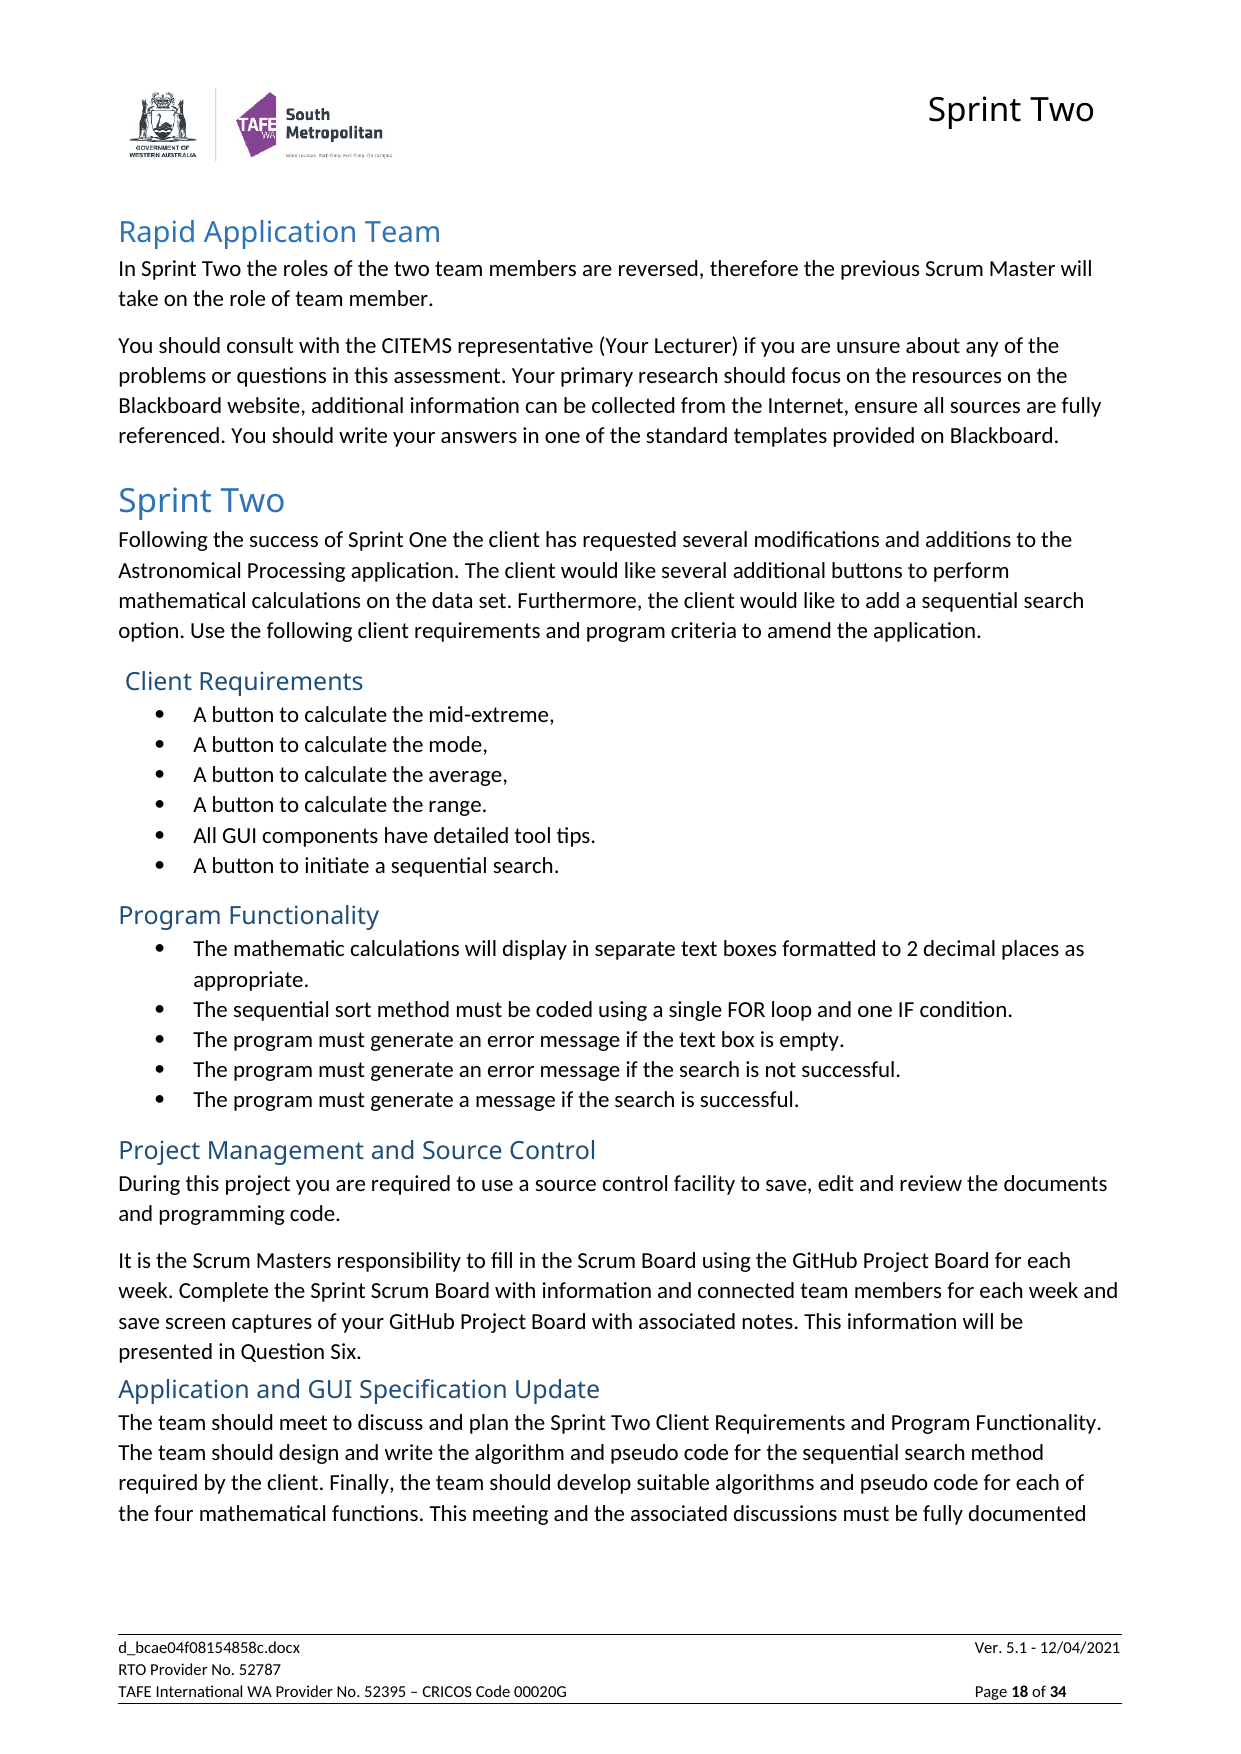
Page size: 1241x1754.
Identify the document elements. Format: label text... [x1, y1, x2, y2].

picture [129, 88, 393, 161]
text You should consult with the CITEMS representative (Your Lecturer) if you are unsure about any of the problems or questions in this assessment. Your primary research should focus on the resources on the Blackboard website, additional information can be collected from the Internet, ensure all sources are fully referenced. You should write your answers in one of the standard templates provided on Blackboard. [118, 331, 1122, 449]
list The program must generate an error message if the text box is empty. [156, 1025, 1122, 1053]
text Following the success of Sprint One the client has requested several modifications and additions to the Astronomical Processing application. The client would like several additional buttons to perform mathematical calculations on the data set. Furthermore, the client would like to add a sequential search option. Use the following client requirements and program criteria to amend the application. [118, 526, 1122, 644]
subtitle Application and GUI Specification Update [118, 1371, 1122, 1405]
text During this project you are required to use a source control facility to save, edit and review the documents and programming code. [118, 1169, 1122, 1227]
list The sequential sort method must be coded using a single FOR loop and one IF condition. [156, 995, 1122, 1023]
text In Sprint Two the roles of the two team members are reversed, therefore the previous Scrum Master will take on the role of team member. [118, 254, 1122, 312]
subtitle Rapid Application Team [118, 211, 1122, 251]
list The program must generate an error message if the search is not successful. [156, 1055, 1122, 1083]
list A button to calculate the mid-extreme, [156, 700, 1122, 728]
subtitle Program Functionality [118, 898, 1122, 932]
list All GUI components have detailed tool tips. [156, 821, 1122, 849]
list The program must generate a message if the search is successful. [156, 1086, 1122, 1114]
list A button to calculate the average, [156, 760, 1122, 788]
list A button to initiate a sequential search. [156, 851, 1122, 879]
subtitle Client Requirements [118, 663, 1122, 697]
text It is the Scrum Masters responsibility to fill in the Scrum Board using the GitHub Project Board for each week. Complete the Sprint Scrum Board with information and connected team members for each week and save screen captures of your GitHub Project Board with associated notes. This information will be presented in Question Six. [118, 1246, 1122, 1365]
subtitle Project Management and Source Control [118, 1132, 1122, 1167]
list A button to calculate the range. [156, 791, 1122, 818]
subtitle Sprint Two [118, 477, 1122, 522]
list A button to calculate the mode, [156, 730, 1122, 758]
list The mathematic calculations will display in separate text boxes formatted to 2 decimal places as appropriate. [156, 934, 1122, 993]
